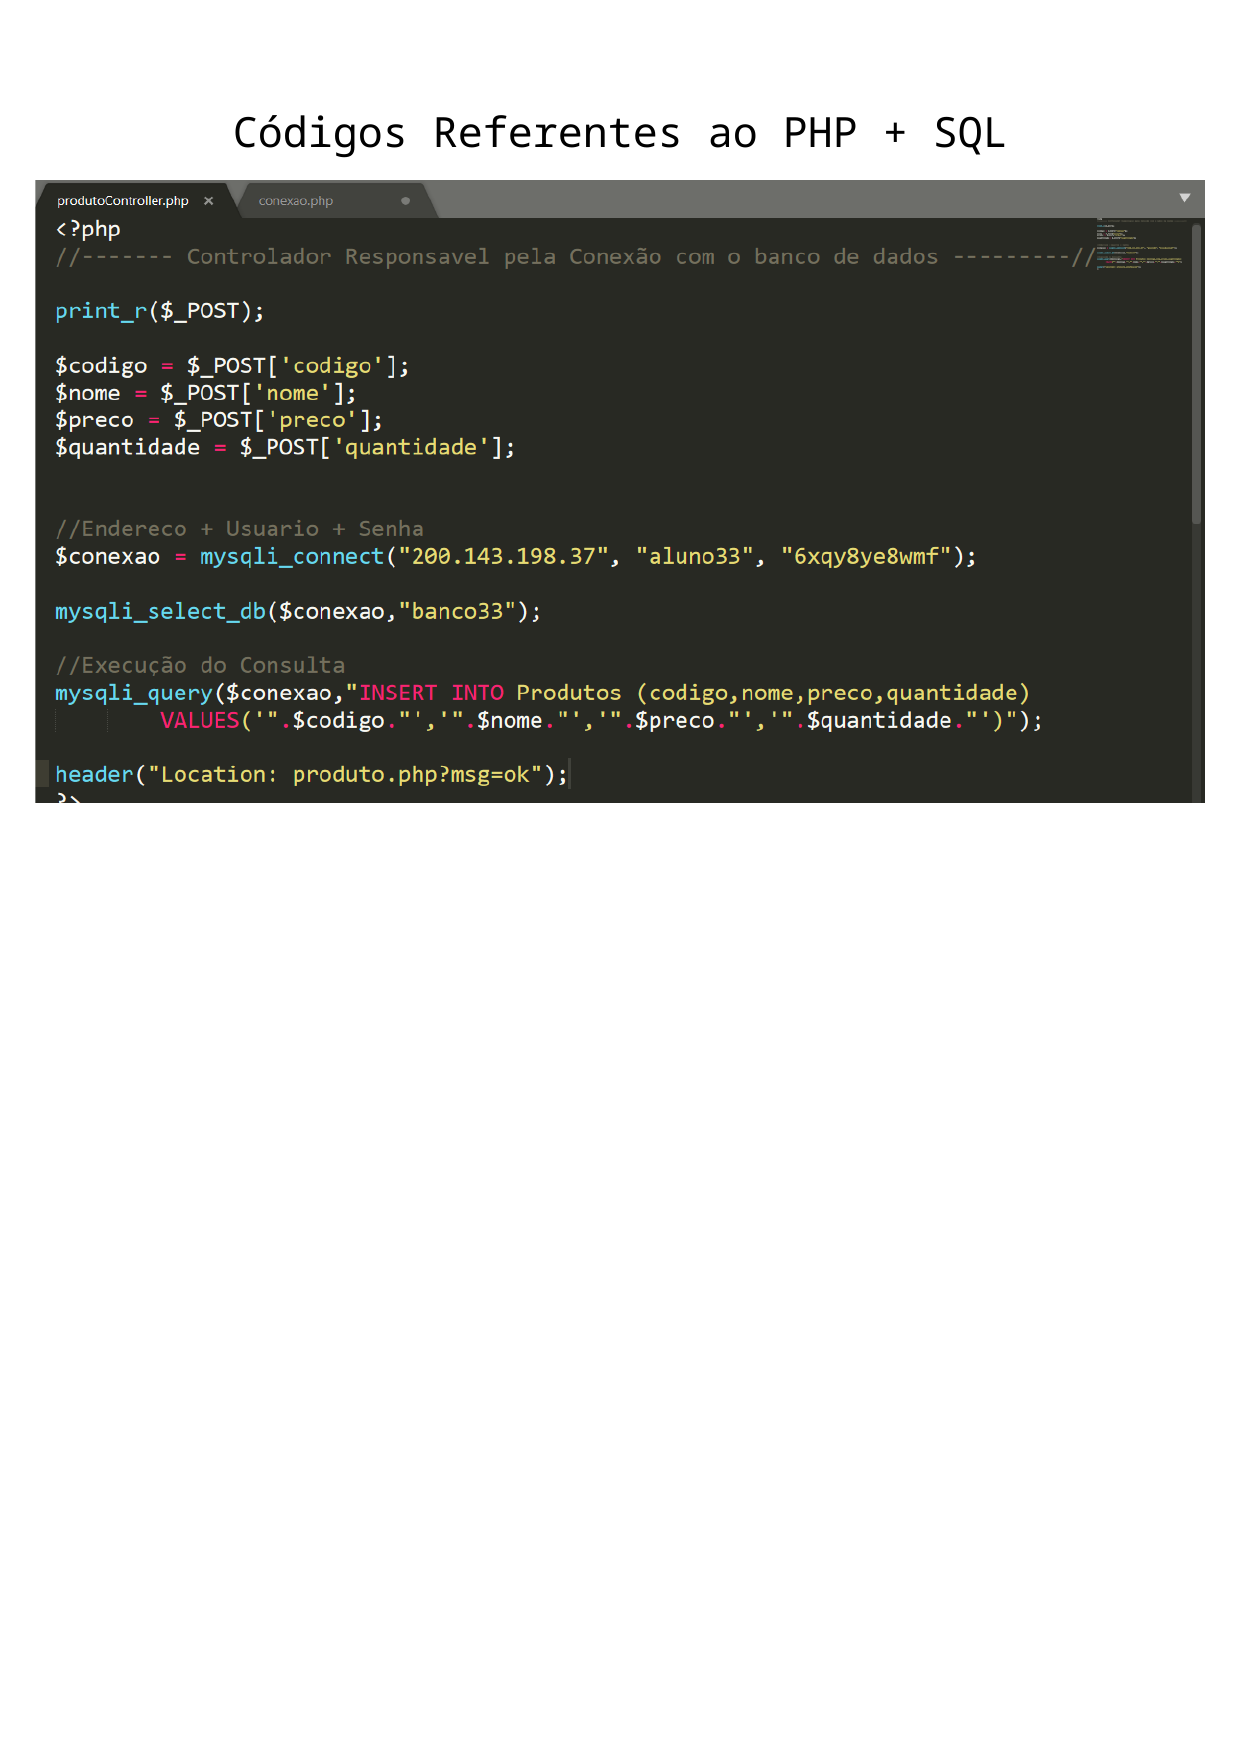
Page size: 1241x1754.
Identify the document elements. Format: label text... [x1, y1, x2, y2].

text Códigos Referentes ao PHP + SQL [35, 103, 1205, 159]
picture [35, 180, 1205, 803]
